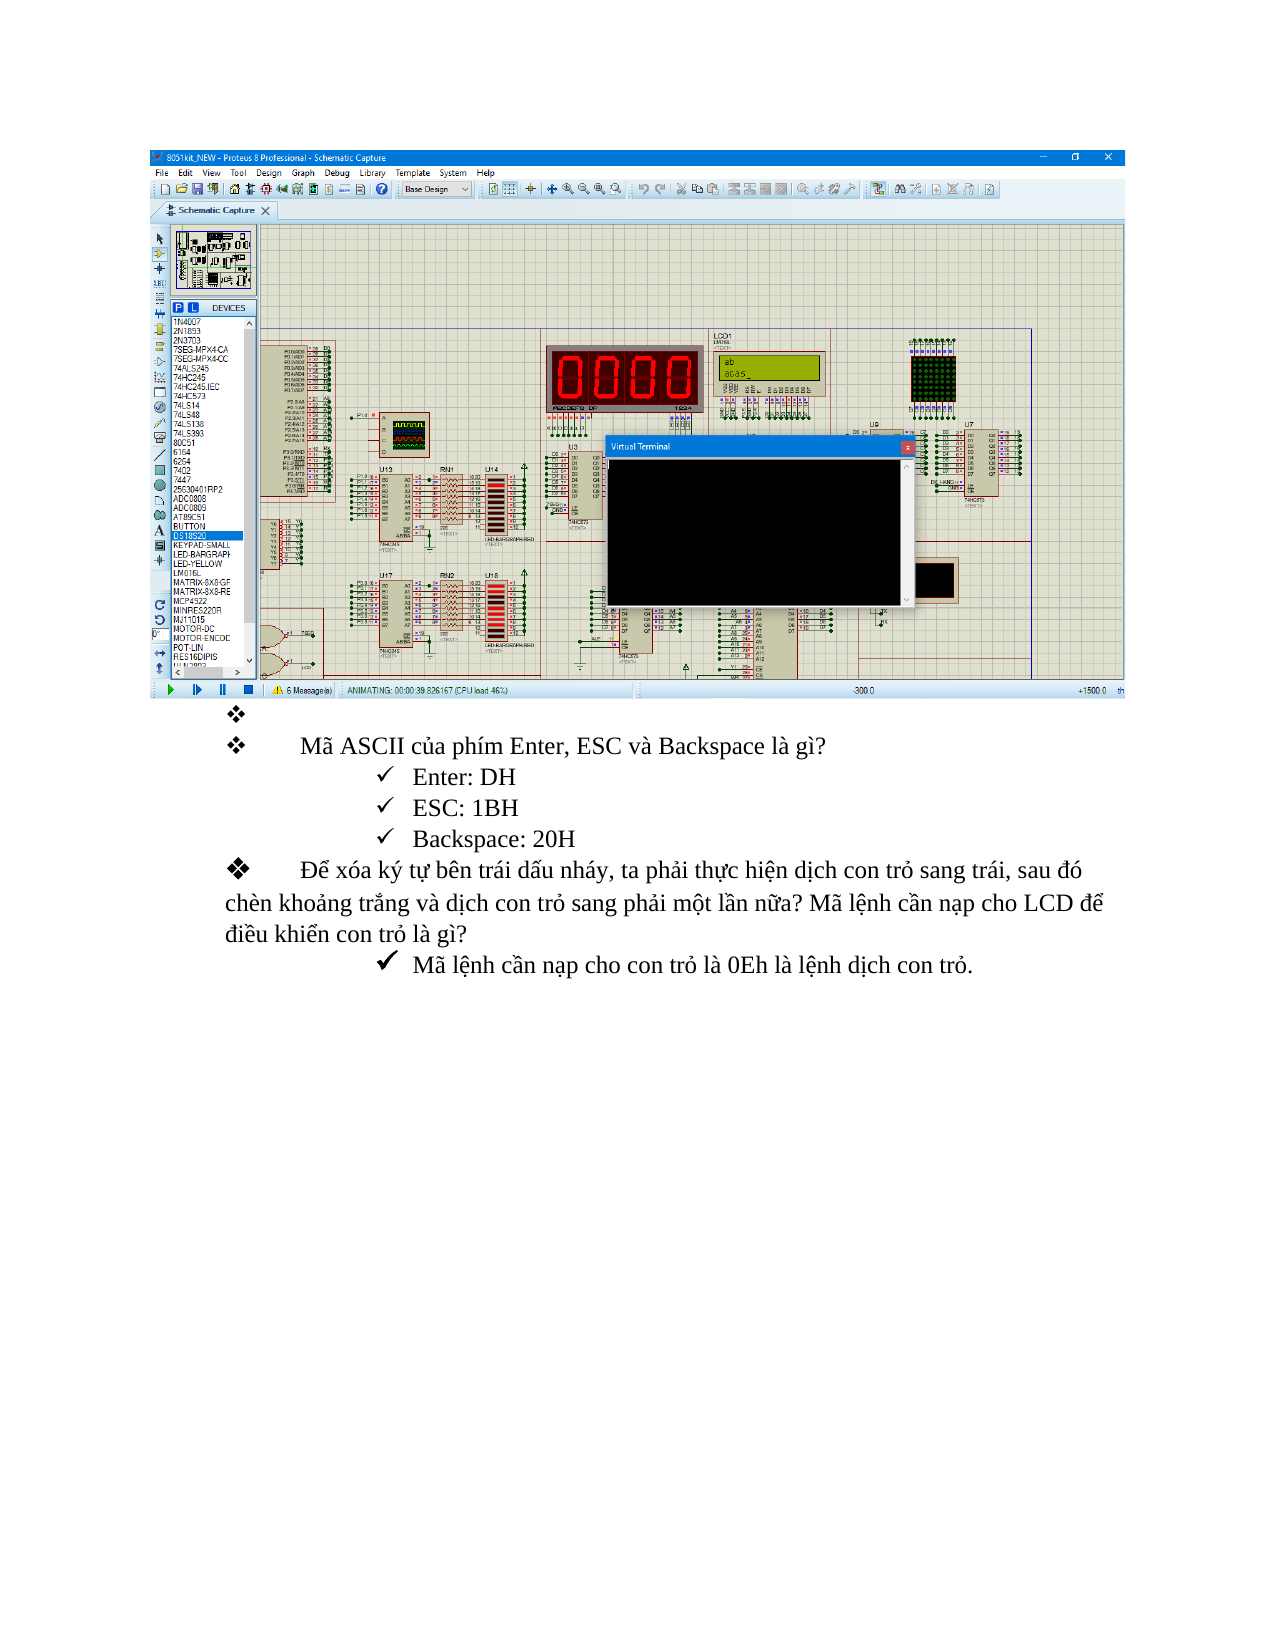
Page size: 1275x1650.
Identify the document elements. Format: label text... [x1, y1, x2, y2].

list Để xóa ký tự bên trái dấu nháy, ta phải thực hiện dịch con trỏ sang trái, sau đó chèn khoảng trắng và dịch con trỏ sang phải một lần nữa? Mã lệnh cần nạp cho LCD để điều khiển con trỏ là gì? [225, 856, 1125, 947]
list Mã lệnh cần nạp cho con trỏ là 0Eh là lệnh dịch con trỏ. [375, 950, 1125, 979]
picture [150, 150, 1125, 699]
list ESC: 1BH [375, 793, 1125, 822]
list Backspace: 20H [375, 824, 1125, 853]
list Enter: DH [375, 762, 1125, 791]
list Mã ASCII của phím Enter, ESC và Backspace là gì? [225, 731, 1125, 760]
